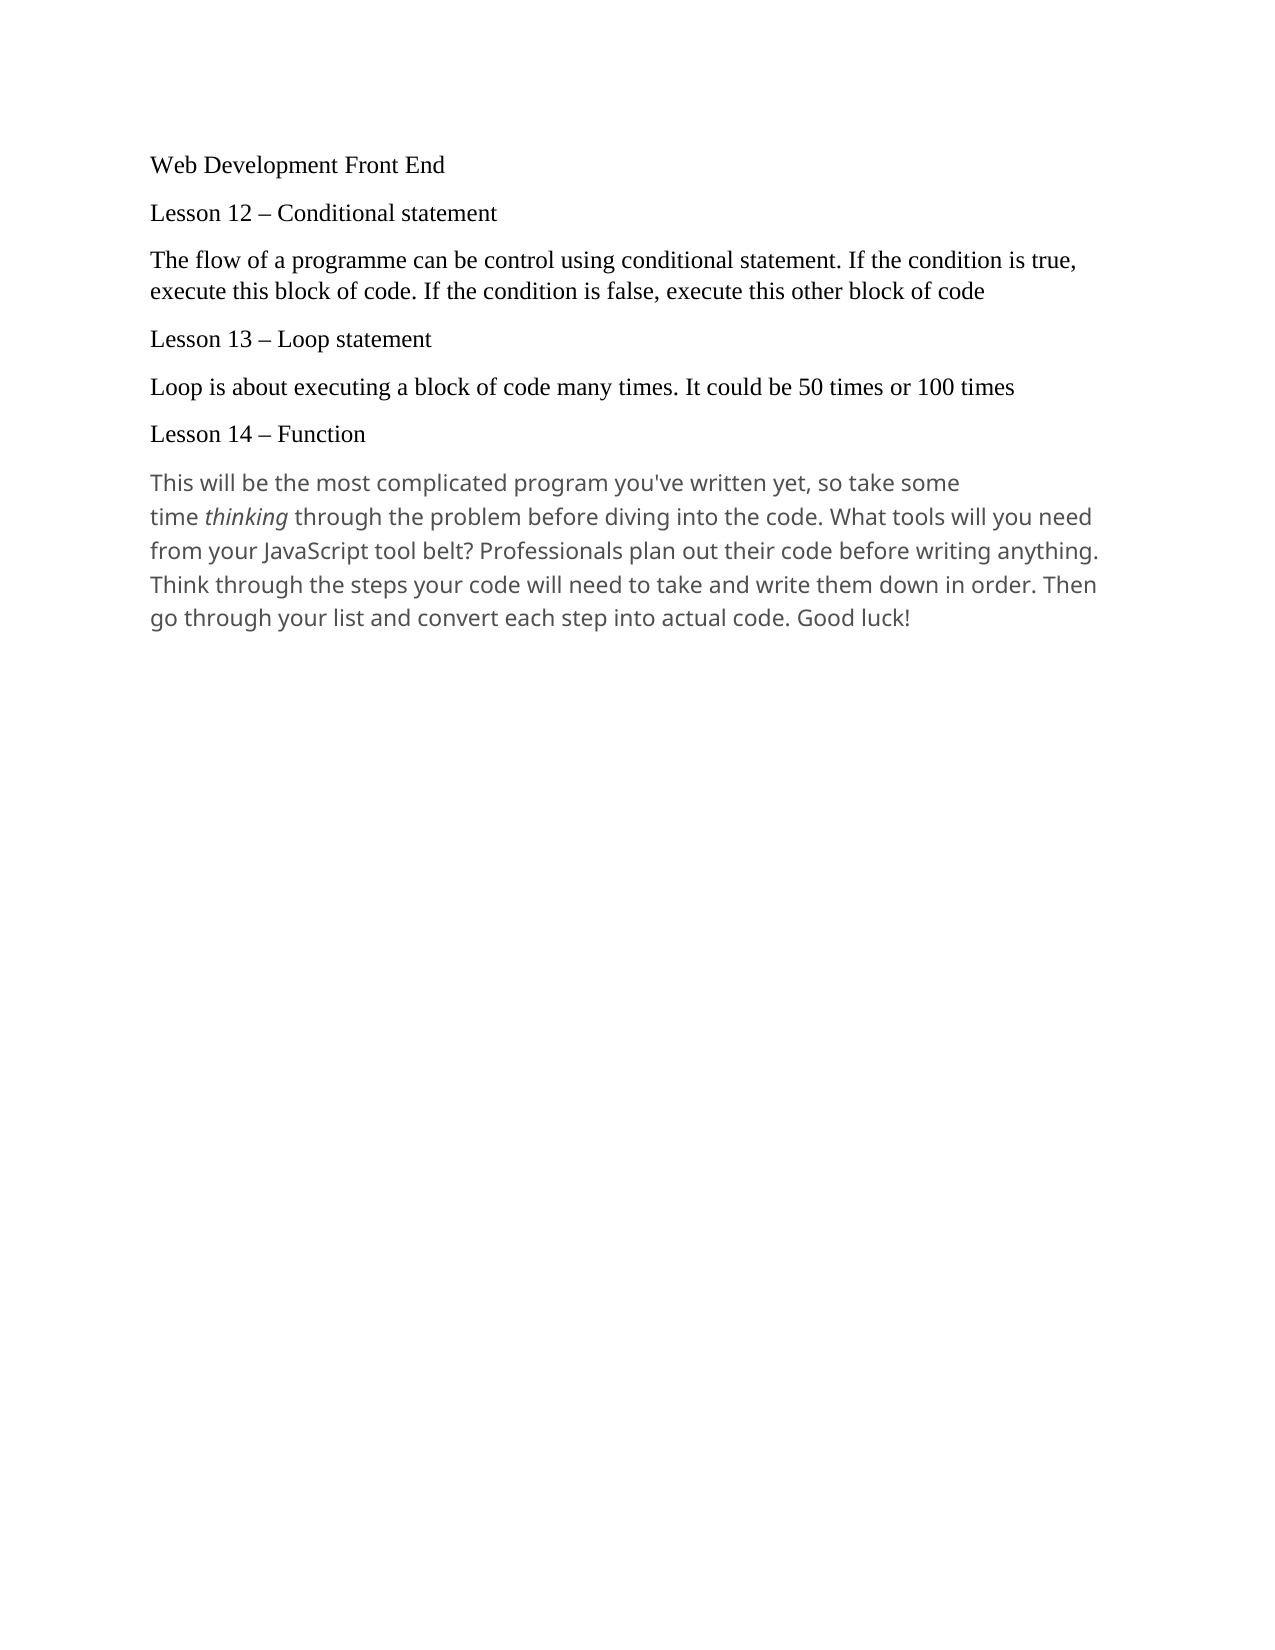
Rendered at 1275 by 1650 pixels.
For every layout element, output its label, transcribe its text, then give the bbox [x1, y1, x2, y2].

text Web Development Front End [150, 150, 1125, 179]
text Lesson 14 – Function [150, 419, 1125, 448]
text Lesson 13 – Loop statement [150, 324, 1125, 353]
text Lesson 12 – Conditional statement [150, 198, 1125, 226]
text This will be the most complicated program you've written yet, so take some time thinking through the problem before diving into the code. What tools will you need from your JavaScript tool belt? Professionals plan out their code before writing anything. Think through the steps your code will need to take and write them down in order. Then go through your list and convert each step into actual code. Good luck! [150, 467, 1125, 633]
text The flow of a programme can be control using conditional statement. If the condition is true, execute this block of code. If the condition is false, execute this other block of code [150, 245, 1125, 305]
text Loop is about executing a block of code many times. It could be 50 times or 100 times [150, 372, 1125, 401]
